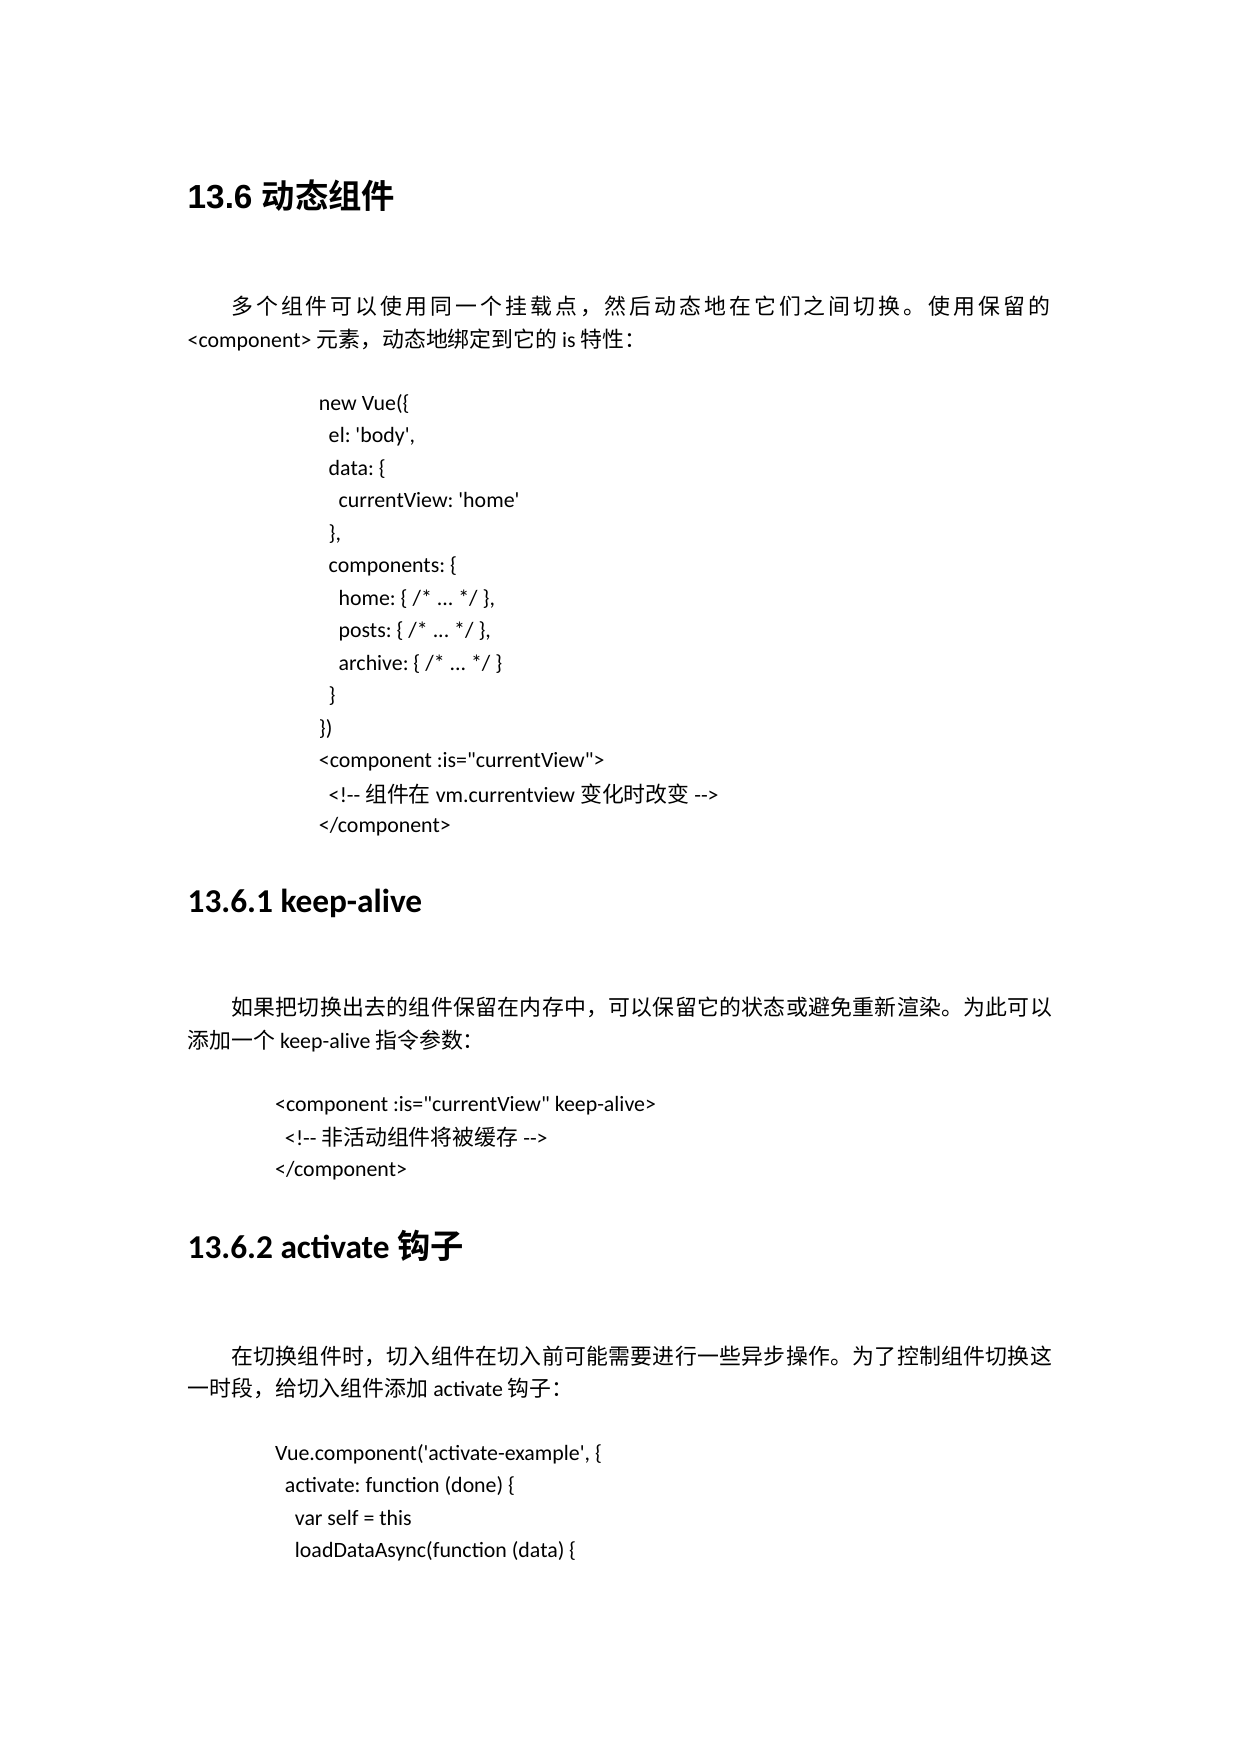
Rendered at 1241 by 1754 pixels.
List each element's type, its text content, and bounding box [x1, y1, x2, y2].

subtitle 13.6 动态组件 [187, 162, 1053, 227]
list archive: { /* ... */ } [275, 646, 1053, 679]
list }) [275, 711, 1053, 744]
text </component> [231, 1152, 1053, 1185]
list el: 'body', [275, 419, 1053, 451]
text <!-- 非活动组件将被缓存 --> [231, 1120, 1053, 1152]
subtitle 13.6.1 keep-alive [187, 868, 1053, 933]
list data: { [275, 451, 1053, 484]
text var self = this [231, 1501, 1053, 1533]
text activate: function (done) { [231, 1468, 1053, 1501]
list }, [275, 516, 1053, 549]
text Vue.component('activate-example', { [231, 1436, 1053, 1468]
list components: { [275, 549, 1053, 581]
list <component :is="currentView"> [275, 744, 1053, 776]
list </component> [275, 809, 1053, 841]
list posts: { /* ... */ }, [275, 614, 1053, 646]
text <component :is="currentView" keep-alive> [231, 1087, 1053, 1120]
list currentView: 'home' [275, 484, 1053, 516]
text loadDataAsync(function (data) { [231, 1533, 1053, 1566]
text 如果把切换出去的组件保留在内存中，可以保留它的状态或避免重新渲染。为此可以添加一个 keep-alive 指令参数： [187, 990, 1053, 1055]
text 在切换组件时，切入组件在切入前可能需要进行一些异步操作。为了控制组件切换这一时段，给切入组件添加 activate 钩子： [187, 1338, 1053, 1403]
list <!-- 组件在 vm.currentview 变化时改变 --> [275, 776, 1053, 809]
list home: { /* ... */ }, [275, 581, 1053, 614]
list } [275, 679, 1053, 711]
list new Vue({ [275, 386, 1053, 419]
subtitle 13.6.2 activate 钩子 [187, 1212, 1053, 1277]
list 多个组件可以使用同一个挂载点，然后动态地在它们之间切换。使用保留的 <component> 元素，动态地绑定到它的 is 特性： [187, 289, 1053, 354]
